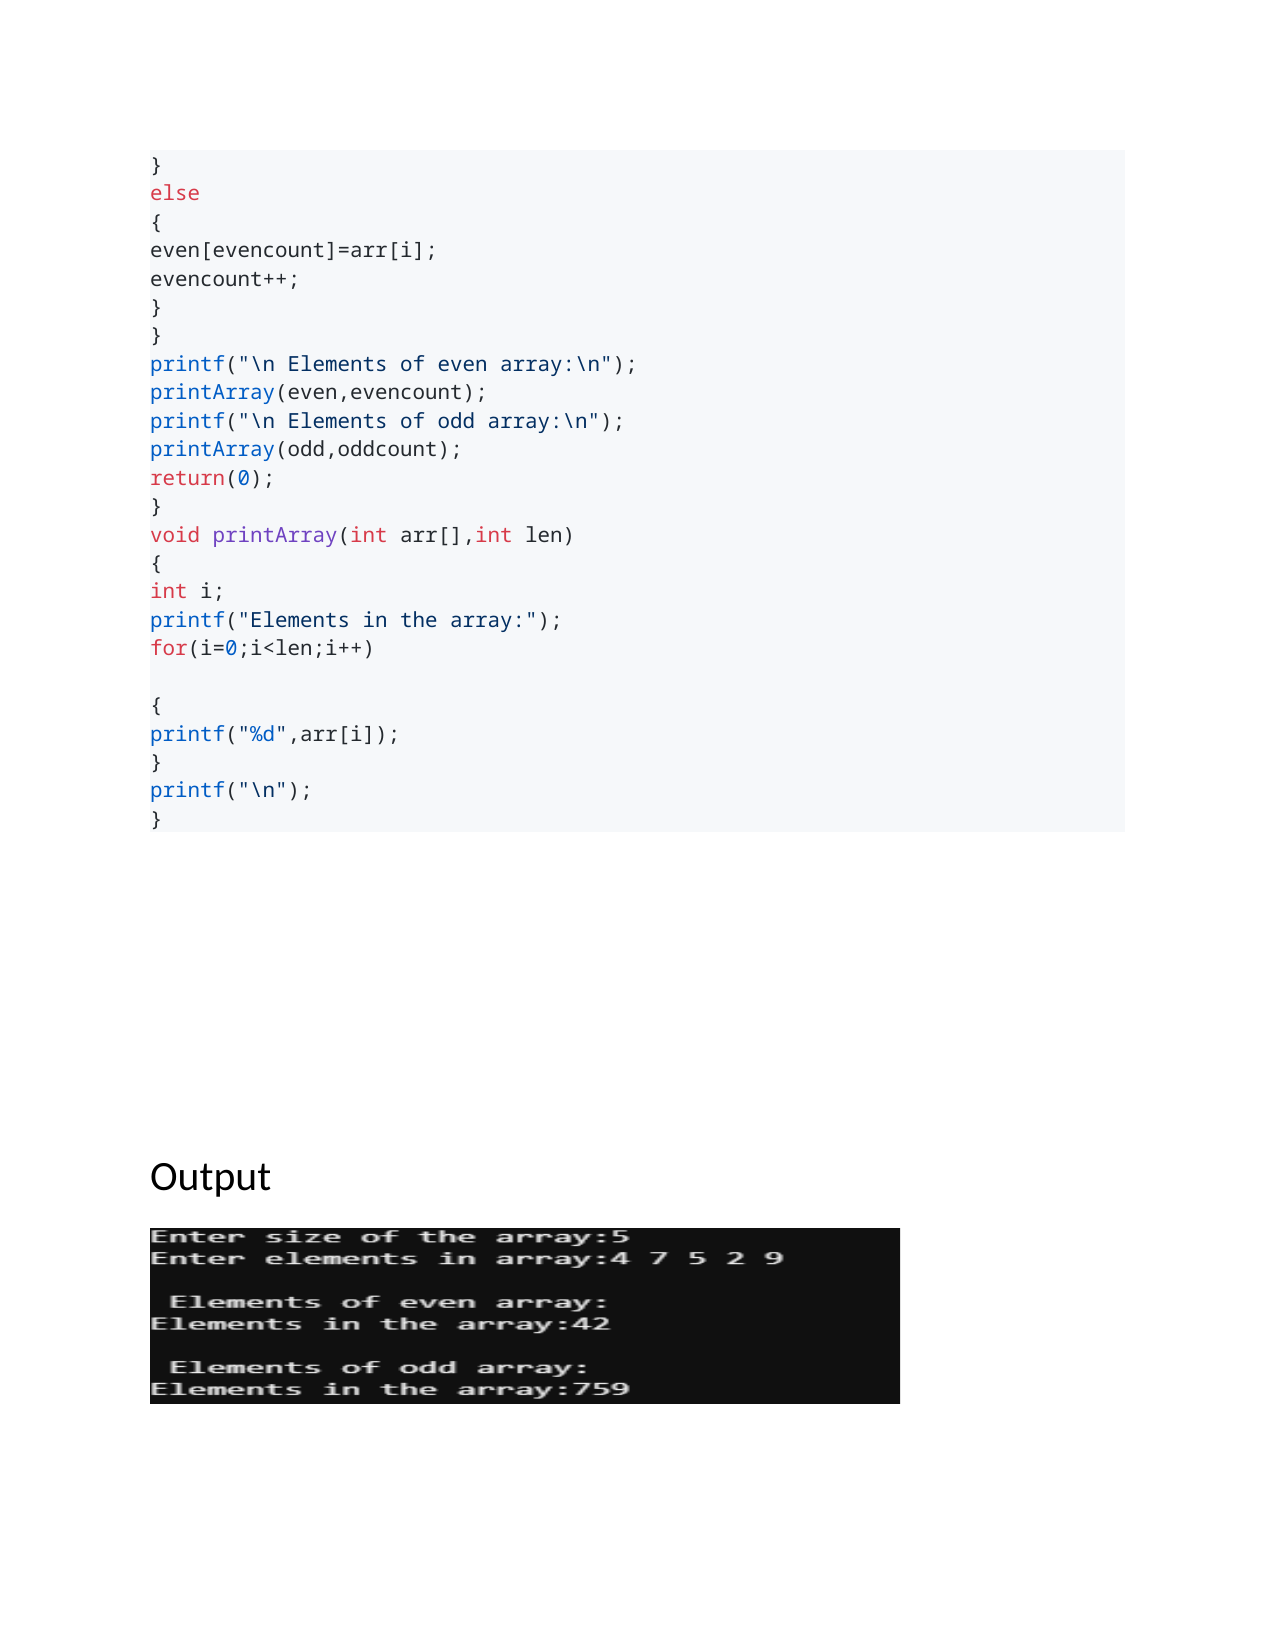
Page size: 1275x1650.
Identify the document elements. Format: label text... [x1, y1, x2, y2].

text } [150, 491, 1125, 520]
text } [150, 804, 1125, 832]
text printf("%d",arr[i]); [150, 719, 1125, 747]
text { [150, 548, 1125, 577]
text evencount++; [150, 264, 1125, 292]
text else [150, 178, 1125, 207]
text for(i=0;i<len;i++) [150, 633, 1125, 662]
text } [150, 747, 1125, 776]
text Output [150, 1149, 1125, 1200]
picture [150, 1228, 901, 1404]
text { [150, 207, 1125, 235]
text int i; [150, 577, 1125, 605]
text printArray(odd,oddcount); [150, 434, 1125, 463]
text } [150, 321, 1125, 349]
text } [150, 150, 1125, 178]
text printf("\n"); [150, 776, 1125, 804]
text printf("\n Elements of odd array:\n"); [150, 406, 1125, 434]
text void printArray(int arr[],int len) [150, 520, 1125, 548]
text printArray(even,evencount); [150, 377, 1125, 406]
text even[evencount]=arr[i]; [150, 235, 1125, 264]
text return(0); [150, 463, 1125, 491]
text printf("Elements in the array:"); [150, 605, 1125, 633]
text { [150, 690, 1125, 719]
text } [150, 292, 1125, 321]
text printf("\n Elements of even array:\n"); [150, 349, 1125, 377]
